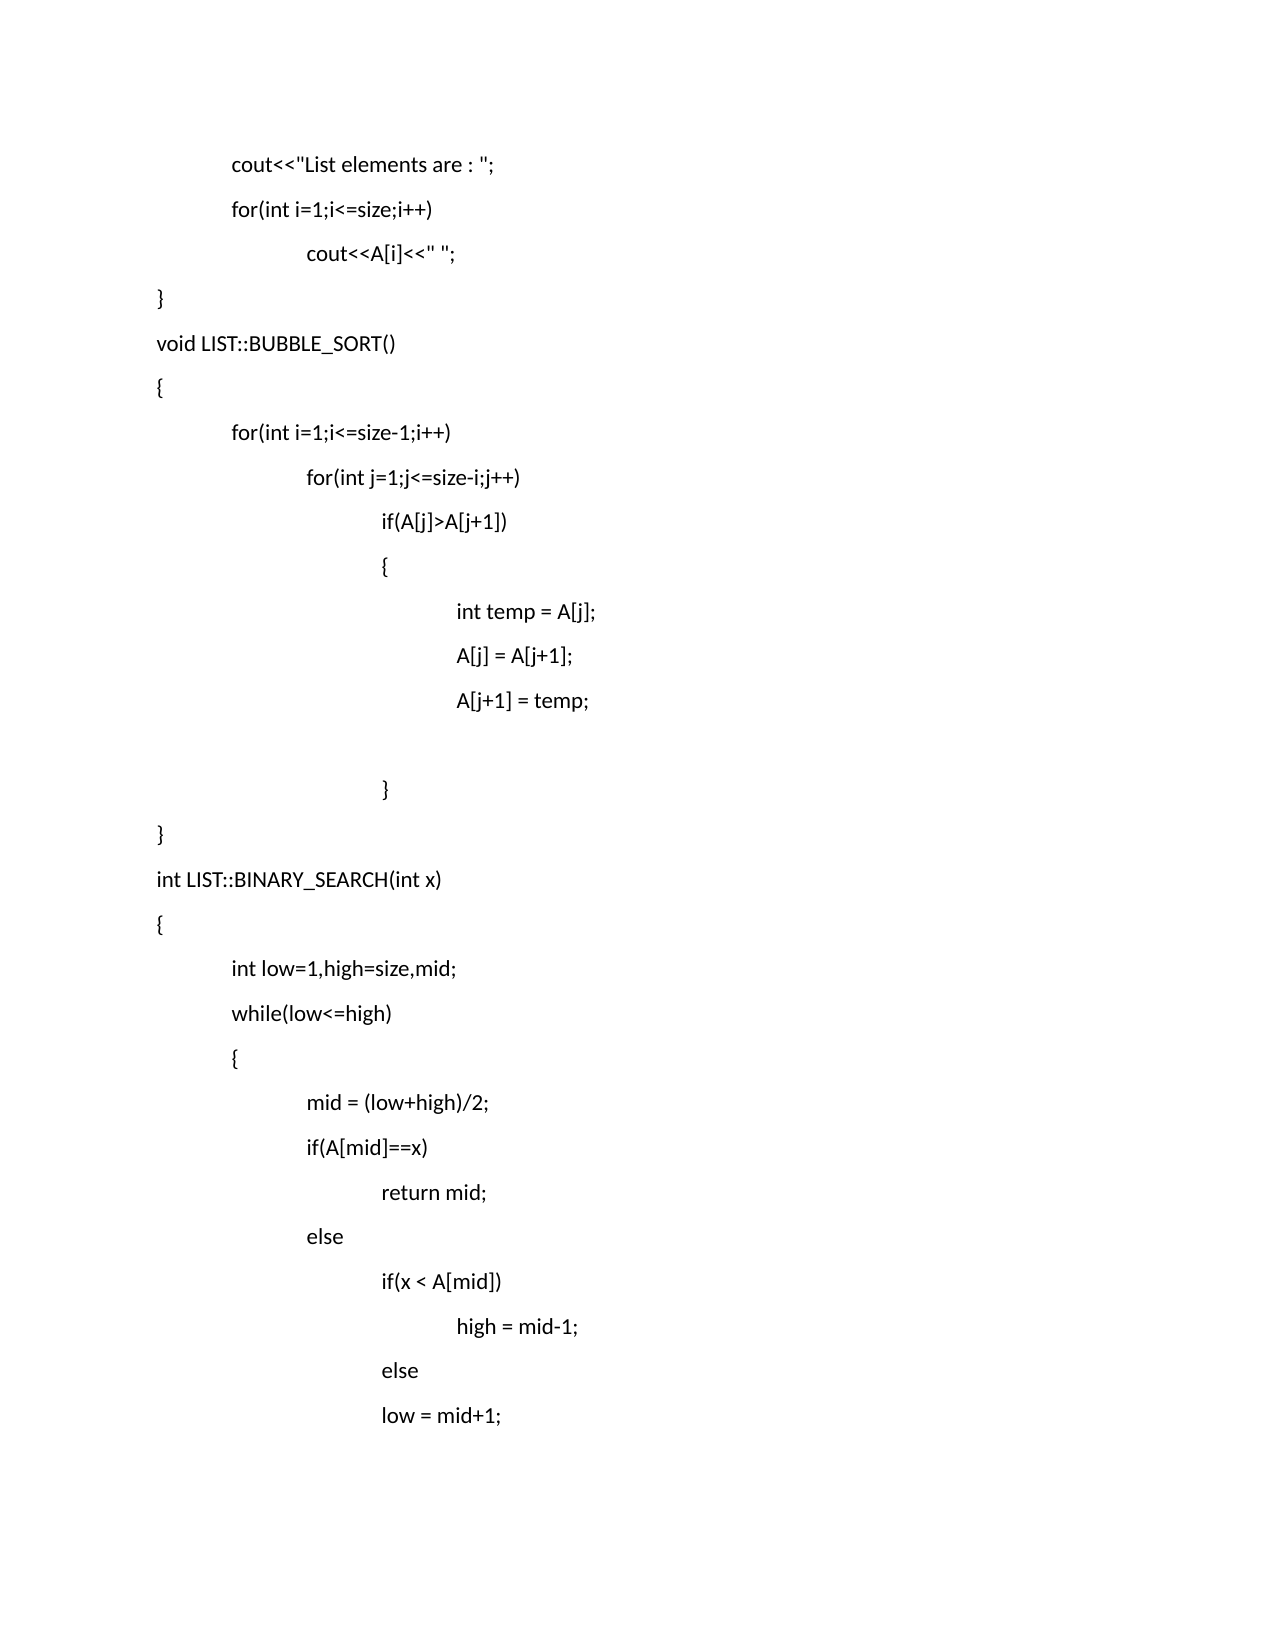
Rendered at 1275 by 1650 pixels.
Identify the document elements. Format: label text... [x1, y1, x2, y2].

text for(int i=1;i<=size-1;i++) [156, 418, 1118, 446]
text { [156, 910, 1118, 938]
text { [156, 373, 1118, 401]
text return mid; [156, 1178, 1118, 1206]
text else [156, 1222, 1118, 1251]
text { [156, 552, 1118, 580]
text int LIST::BINARY_SEARCH(int x) [156, 865, 1118, 893]
text if(A[j]>A[j+1]) [156, 507, 1118, 536]
text int low=1,high=size,mid; [156, 954, 1118, 982]
text } [156, 776, 1118, 804]
text while(low<=high) [156, 999, 1118, 1027]
text for(int j=1;j<=size-i;j++) [156, 463, 1118, 491]
text for(int i=1;i<=size;i++) [156, 195, 1118, 223]
text } [156, 820, 1118, 848]
text low = mid+1; [156, 1401, 1118, 1429]
text } [156, 284, 1118, 312]
text if(A[mid]==x) [156, 1133, 1118, 1161]
text cout<<"List elements are : "; [156, 150, 1118, 178]
text void LIST::BUBBLE_SORT() [156, 329, 1118, 357]
text mid = (low+high)/2; [156, 1088, 1118, 1116]
text int temp = A[j]; [156, 597, 1118, 625]
text { [156, 1044, 1118, 1072]
text cout<<A[i]<<" "; [156, 239, 1118, 267]
text if(x < A[mid]) [156, 1267, 1118, 1295]
text high = mid-1; [156, 1312, 1118, 1340]
text A[j] = A[j+1]; [156, 642, 1118, 669]
text else [156, 1357, 1118, 1384]
text A[j+1] = temp; [156, 686, 1118, 714]
